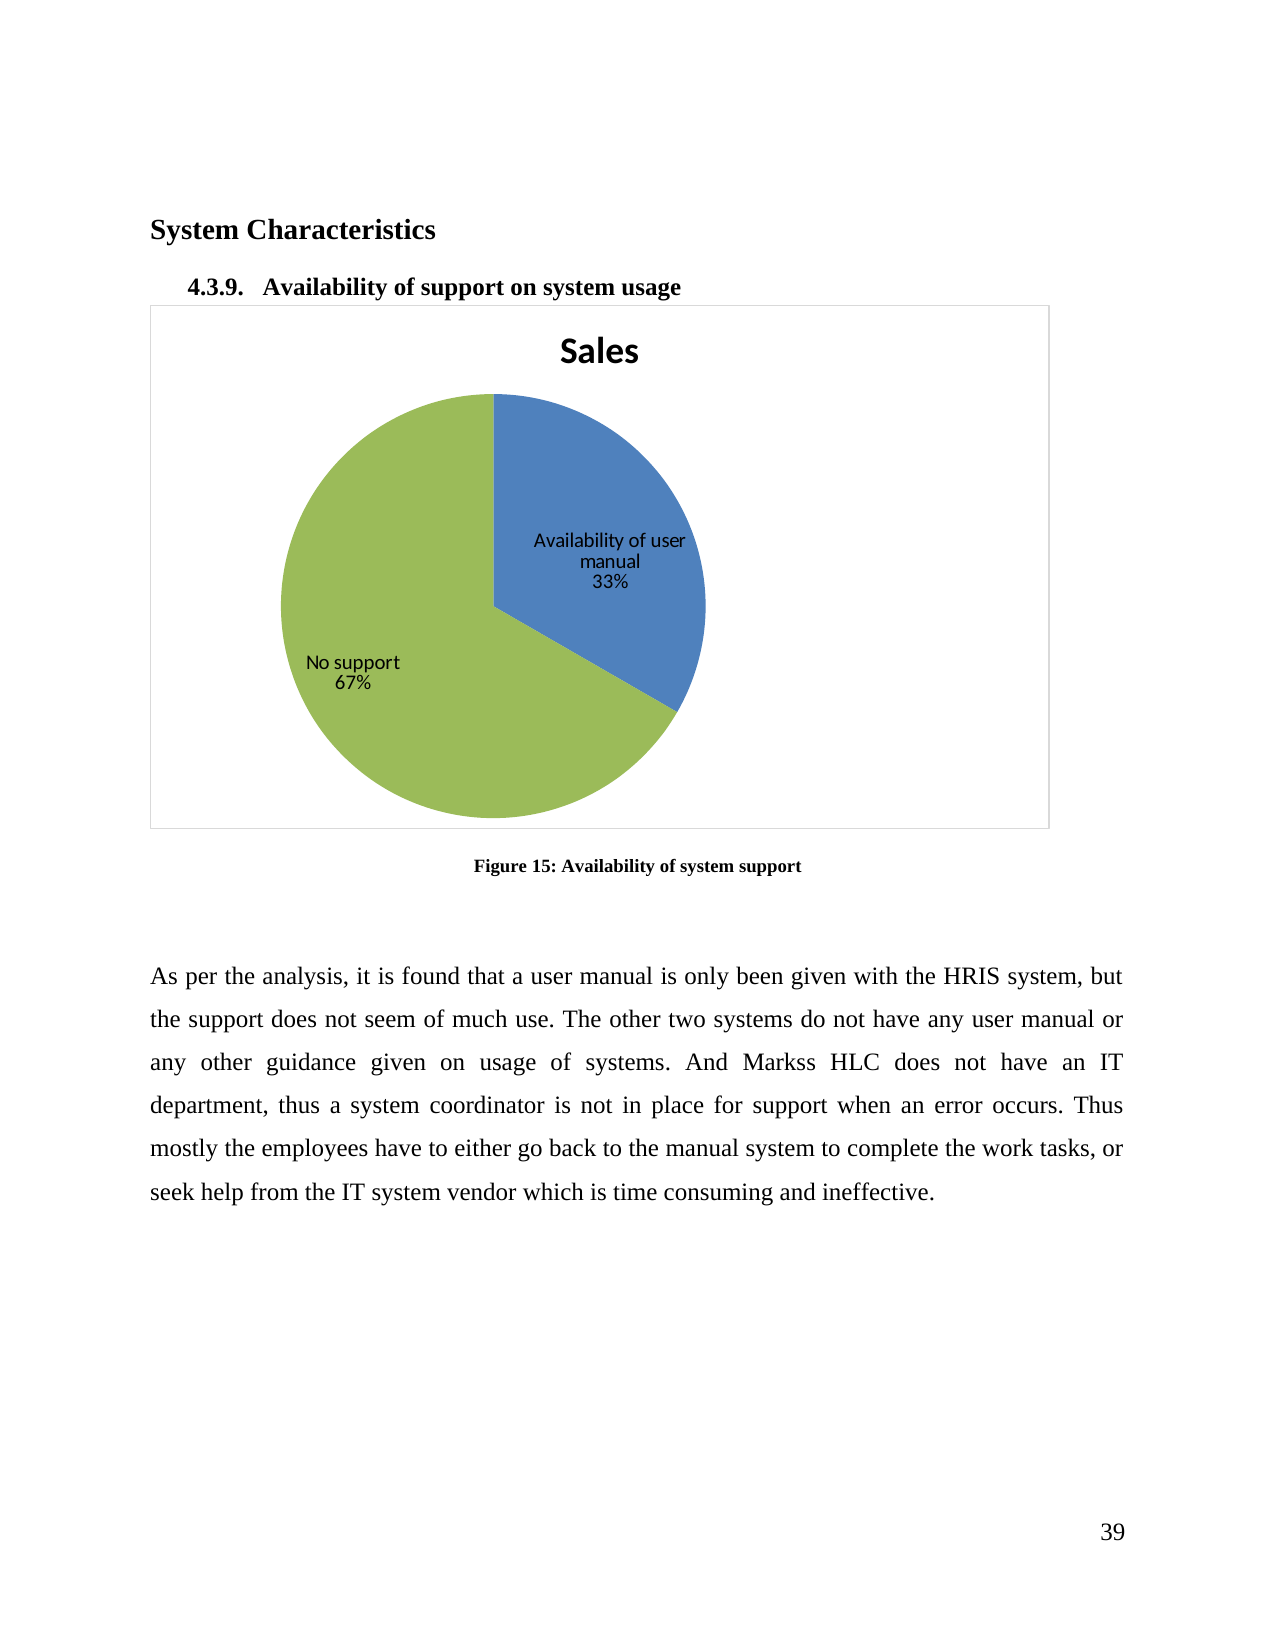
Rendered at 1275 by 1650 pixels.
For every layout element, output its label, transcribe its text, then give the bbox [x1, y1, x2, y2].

text As per the analysis, it is found that a user manual is only been given with the HRIS system, but the support does not seem of much use. The other two systems do not have any user manual or any other guidance given on usage of systems. And Markss HLC does not have an IT department, thus a system coordinator is not in place for support when an error occurs. Thus mostly the employees have to either go back to the manual system to complete the work tasks, or seek help from the IT system vendor which is time consuming and ineffective. [150, 961, 1125, 1205]
subtitle System Characteristics [150, 212, 1125, 246]
subtitle Availability of support on system usage [187, 272, 1125, 300]
